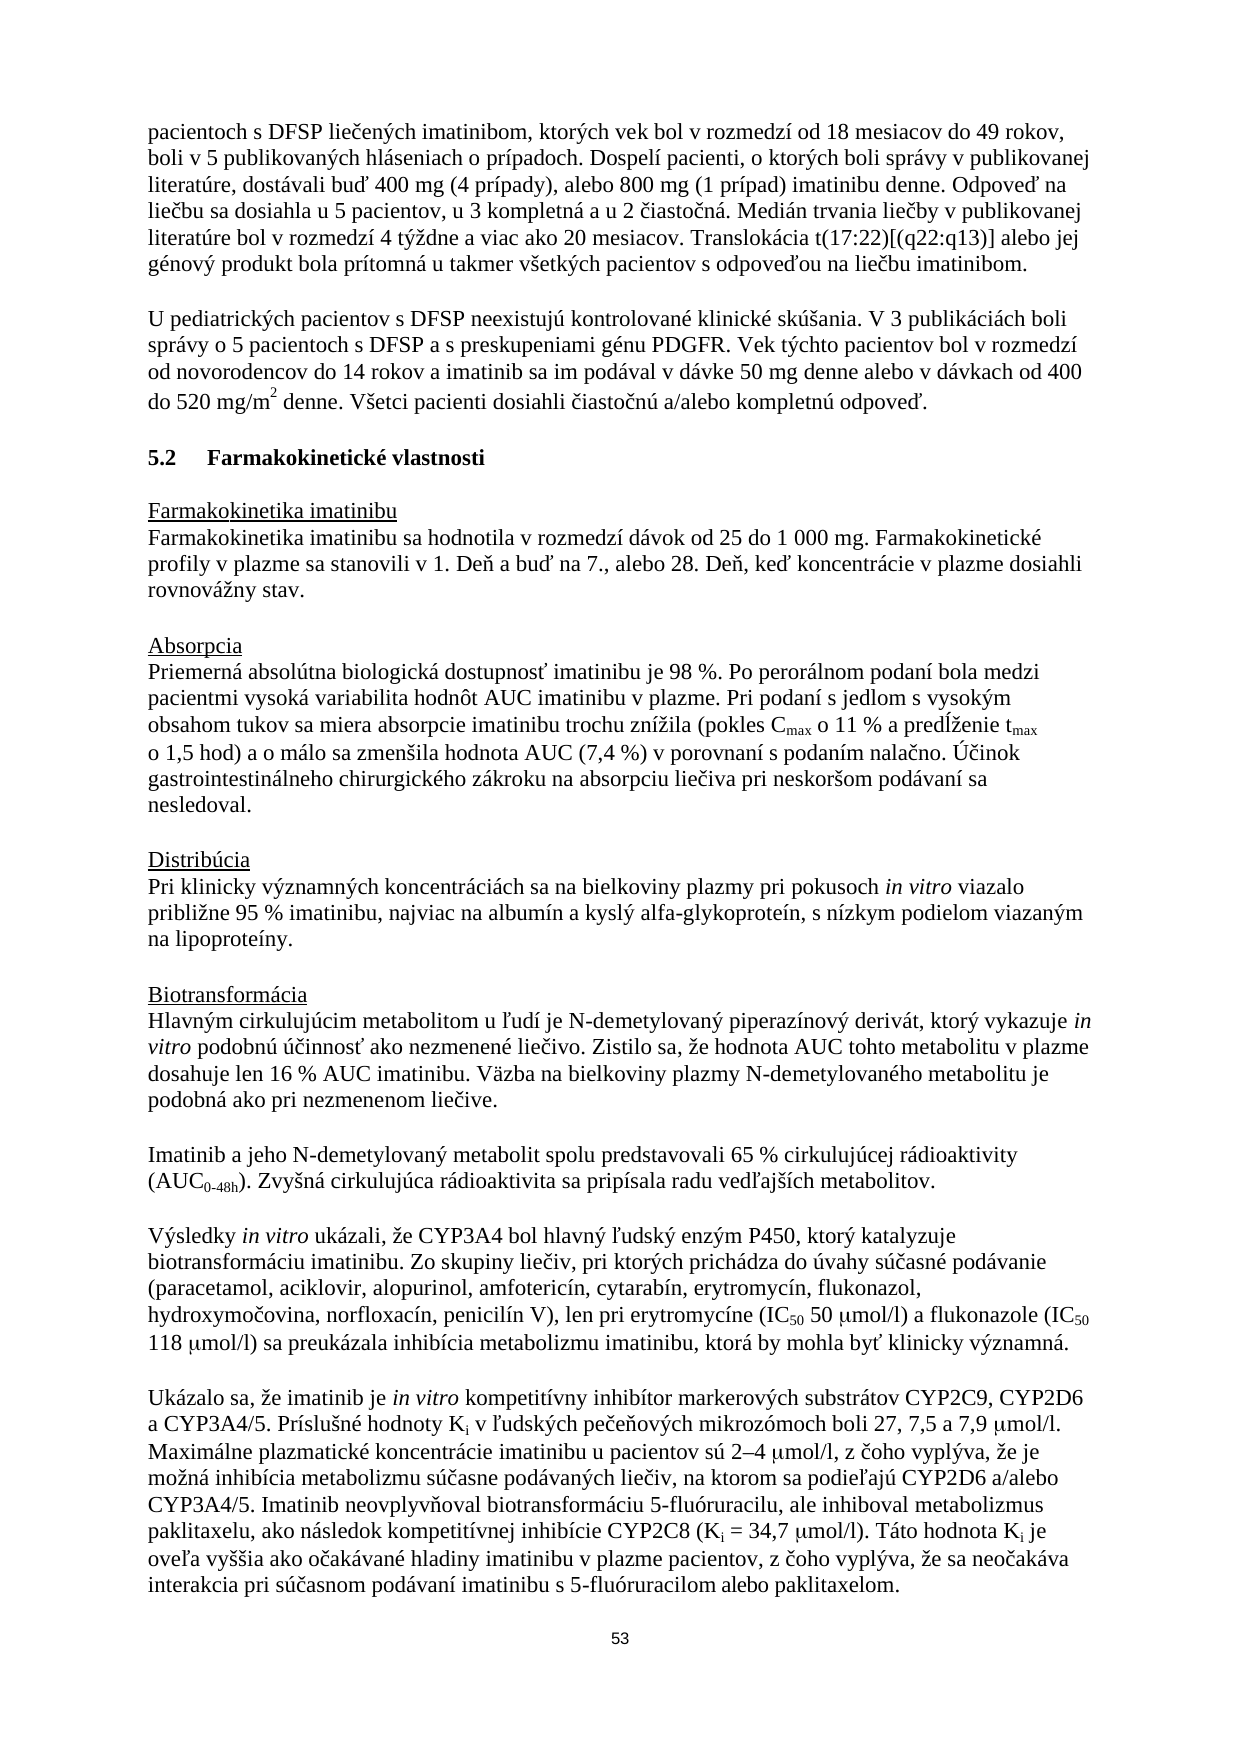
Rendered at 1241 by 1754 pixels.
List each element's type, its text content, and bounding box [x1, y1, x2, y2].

text Priemerná absolútna biologická dostupnosť imatinibu je 98 %. Po perorálnom podaní bola medzi pacientmi vysoká variabilita hodnôt AUC imatinibu v plazme. Pri podaní s jedlom s vysokým obsahom tukov sa miera absorpcie imatinibu trochu znížila (pokles Cmax o 11 % a predĺženie tmax o 1,5 hod) a o málo sa zmenšila hodnota AUC (7,4 %) v porovnaní s podaním nalačno. Účinok gastrointestinálneho chirurgického zákroku na absorpciu liečiva pri neskoršom podávaní sa nesledoval. [148, 658, 1092, 818]
text Hlavným cirkulujúcim metabolitom u ľudí je N-demetylovaný piperazínový derivát, ktorý vykazuje in vitro podobnú účinnosť ako nezmenené liečivo. Zistilo sa, že hodnota AUC tohto metabolitu v plazme dosahuje len 16 % AUC imatinibu. Väzba na bielkoviny plazmy N-demetylovaného metabolitu je podobná ako pri nezmenenom liečive. [148, 1007, 1092, 1112]
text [148, 118, 1092, 276]
text Imatinib a jeho N-demetylovaný metabolit spolu predstavovali 65 % cirkulujúcej rádioaktivity (AUC0-48h). Zvyšná cirkulujúca rádioaktivita sa pripísala radu vedľajších metabolitov. [148, 1141, 1092, 1195]
text Biotransformácia [148, 981, 1092, 1007]
text U pediatrických pacientov s DFSP neexistujú kontrolované klinické skúšania. V 3 publikáciách boli správy o 5 pacientoch s DFSP a s preskupeniami génu PDGFR. Vek týchto pacientov bol v rozmedzí od novorodencov do 14 rokov a imatinib sa im podával v dávke 50 mg denne alebo v dávkach od 400 do 520 mg/m2 denne. Všetci pacienti dosiahli čiastočnú a/alebo kompletnú odpoveď. [148, 305, 1092, 414]
text Distribúcia [148, 846, 1092, 873]
text Farmakokinetika imatinibu [148, 497, 1092, 524]
text Pri klinicky významných koncentráciách sa na bielkoviny plazmy pri pokusoch in vitro viazalo približne 95 % imatinibu, najviac na albumín a kyslý alfa-glykoproteín, s nízkym podielom viazaným na lipoproteíny. [148, 873, 1092, 952]
text Výsledky in vitro ukázali, že CYP3A4 bol hlavný ľudský enzým P450, ktorý katalyzuje biotransformáciu imatinibu. Zo skupiny liečiv, pri ktorých prichádza do úvahy súčasné podávanie (paracetamol, aciklovir, alopurinol, amfotericín, cytarabín, erytromycín, flukonazol, hydroxymočovina, norfloxacín, penicilín V), len pri erytromycíne (IC50 50 mol/l) a flukonazole (IC50 118 mol/l) sa preukázala inhibícia metabolizmu imatinibu, ktorá by mohla byť klinicky významná. [148, 1222, 1092, 1355]
text Absorpcia [148, 632, 1092, 658]
text Farmakokinetika imatinibu sa hodnotila v rozmedzí dávok od 25 do 1 000 mg. Farmakokinetické profily v plazme sa stanovili v 1. Deň a buď na 7., alebo 28. Deň, keď koncentrácie v plazme dosiahli rovnovážny stav. [148, 524, 1092, 603]
text Ukázalo sa, že imatinib je in vitro kompetitívny inhibítor markerových substrátov CYP2C9, CYP2D6 a CYP3A4/5. Príslušné hodnoty Ki v ľudských pečeňových mikrozómoch boli 27, 7,5 a 7,9 mol/l. Maximálne plazmatické koncentrácie imatinibu u pacientov sú 2–4 mol/l, z čoho vyplýva, že je možná inhibícia metabolizmu súčasne podávaných liečiv, na ktorom sa podieľajú CYP2D6 a/alebo CYP3A4/5. Imatinib neovplyvňoval biotransformáciu 5-fluóruracilu, ale inhiboval metabolizmus paklitaxelu, ako následok kompetitívnej inhibície CYP2C8 (Ki = 34,7 mol/l). Táto hodnota Ki je oveľa vyššia ako očakávané hladiny imatinibu v plazme pacientov, z čoho vyplýva, že sa neočakáva interakcia pri súčasnom podávaní imatinibu s 5-fluóruracilom alebo paklitaxelom. [148, 1384, 1092, 1598]
text 5.2 Farmakokinetické vlastnosti [148, 443, 1092, 470]
